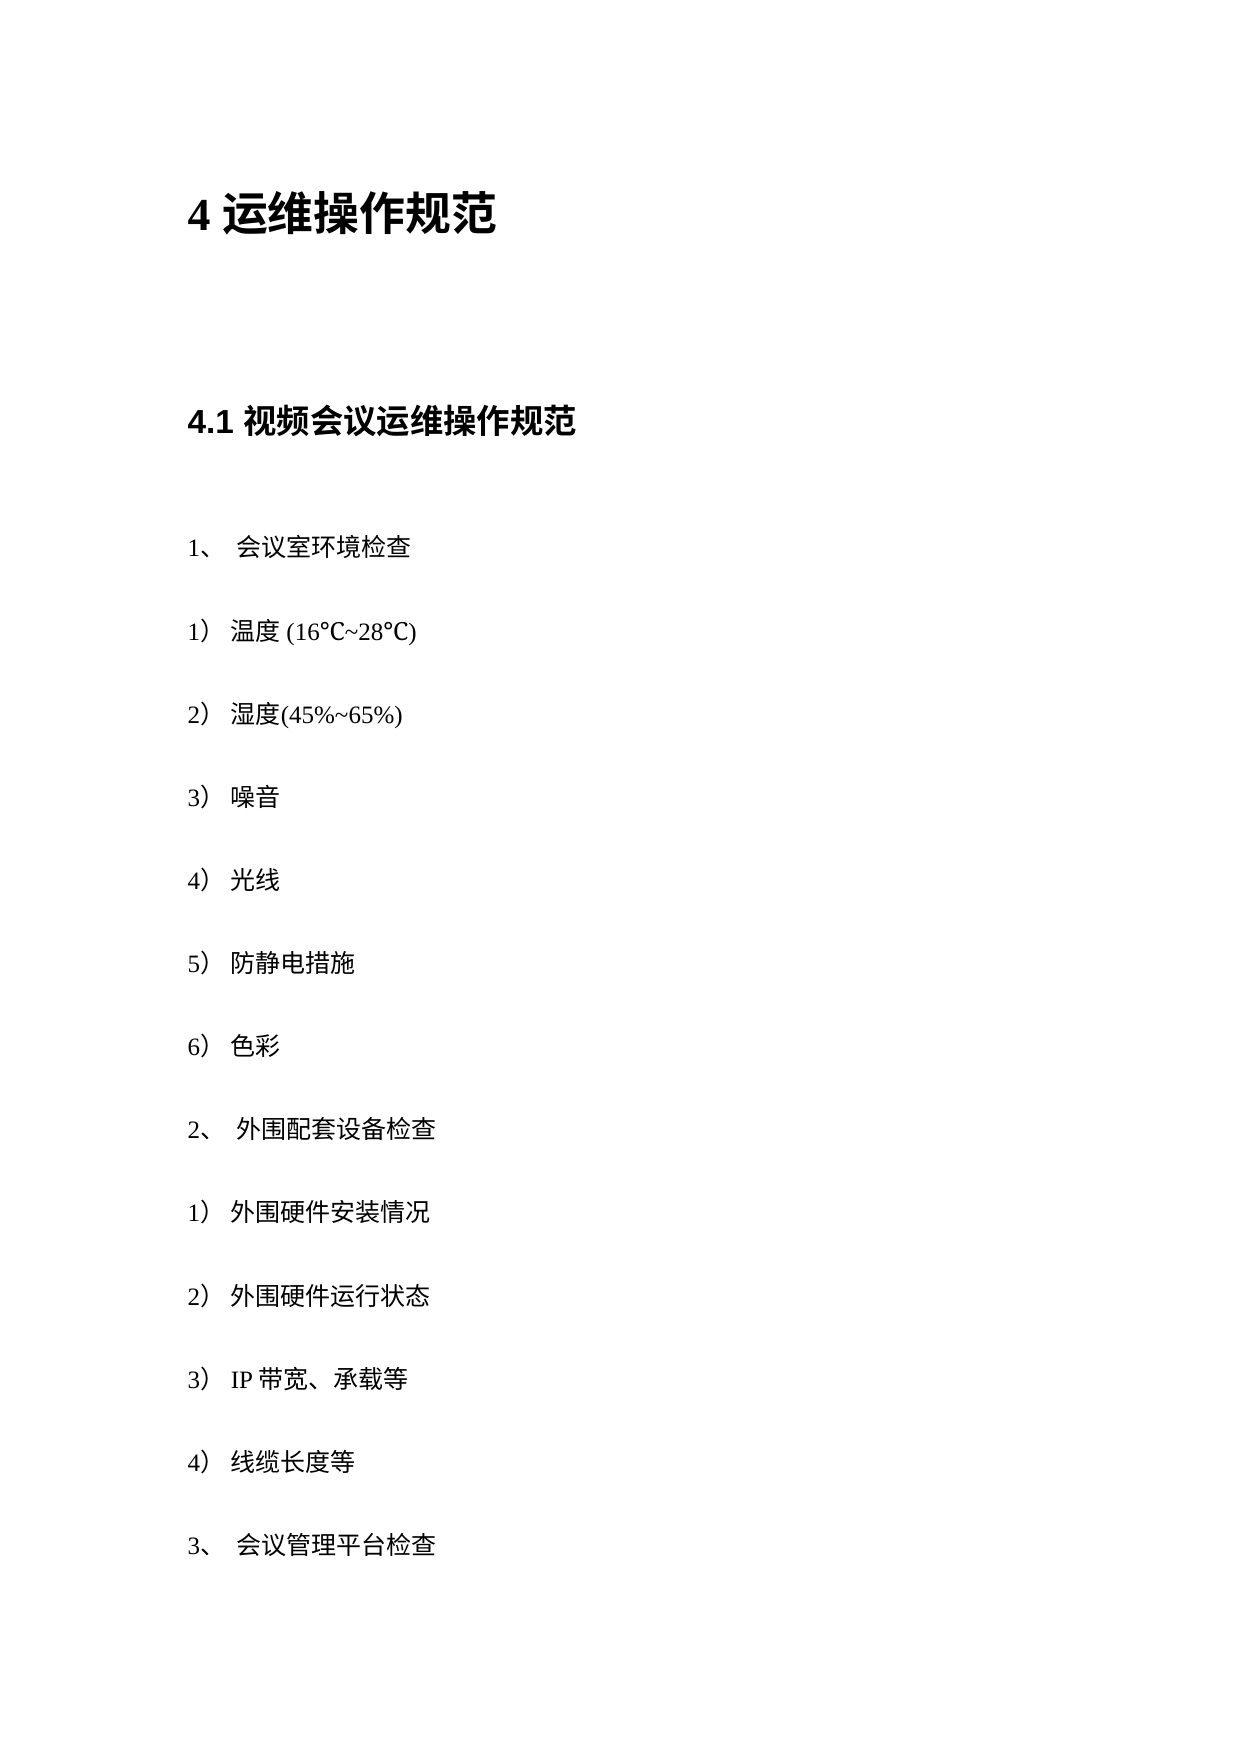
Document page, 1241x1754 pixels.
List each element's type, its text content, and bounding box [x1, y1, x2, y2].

text 2） 外围硬件运行状态 [187, 1262, 1053, 1327]
text 3、 会议管理平台检查 [187, 1511, 1053, 1576]
text 4） 光线 [187, 846, 1053, 911]
text 1） 外围硬件安装情况 [187, 1178, 1053, 1243]
text 2、 外围配套设备检查 [187, 1095, 1053, 1160]
text 2） 湿度(45%~65%) [187, 680, 1053, 745]
text 3） IP 带宽、承载等 [187, 1345, 1053, 1410]
text 3） 噪音 [187, 763, 1053, 828]
text 1、 会议室环境检查 [187, 513, 1053, 578]
text 5） 防静电措施 [187, 929, 1053, 994]
subtitle 4 运维操作规范 [187, 162, 1053, 259]
text 6） 色彩 [187, 1012, 1053, 1077]
text 1） 温度 (16℃~28℃) [187, 597, 1053, 662]
subtitle 4.1 视频会议运维操作规范 [187, 387, 1053, 452]
text 4） 线缆长度等 [187, 1428, 1053, 1493]
